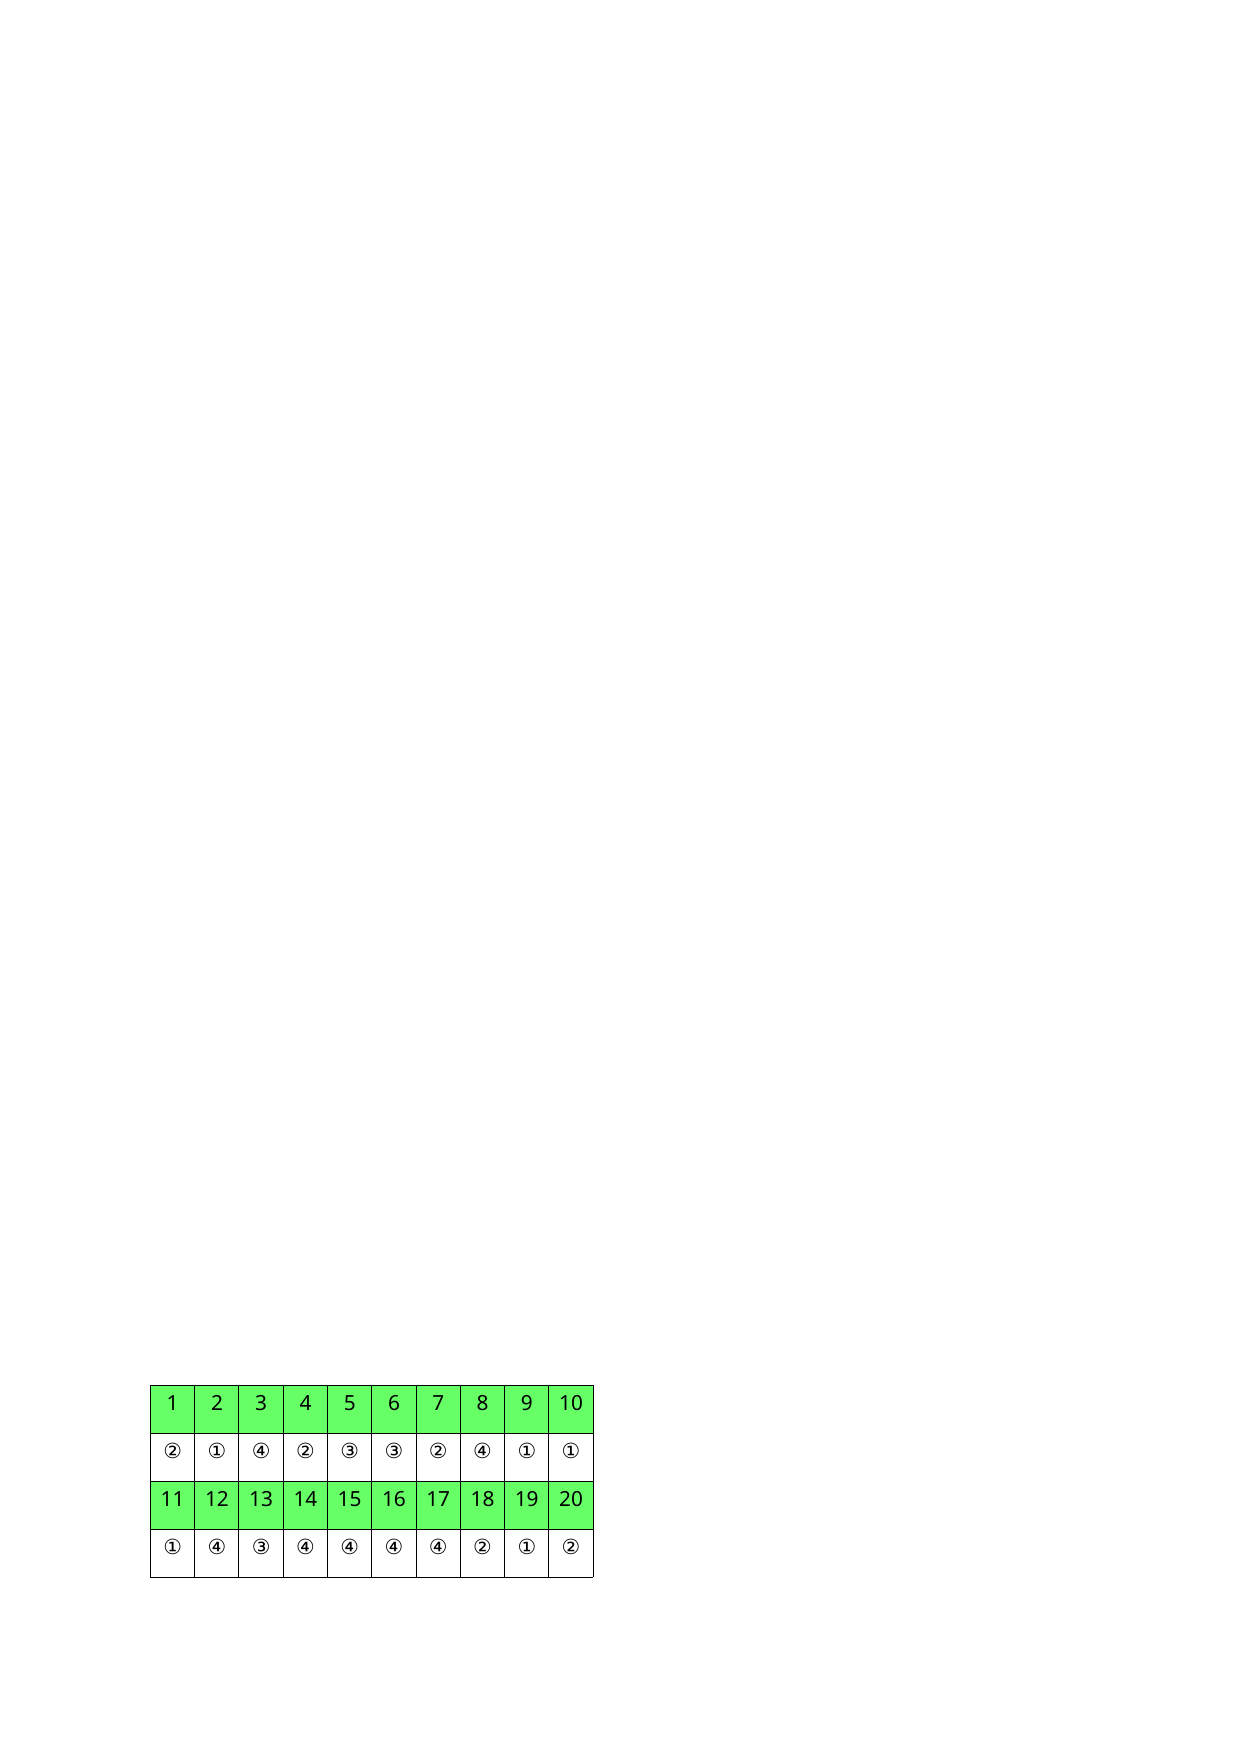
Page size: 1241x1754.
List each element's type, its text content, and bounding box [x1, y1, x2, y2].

table_cell 16 [372, 1482, 416, 1529]
table_cell ① [505, 1530, 548, 1577]
table_cell ② [284, 1434, 327, 1481]
table_header 2 [195, 1386, 238, 1433]
table_header 8 [461, 1386, 504, 1433]
table_cell ① [151, 1530, 194, 1577]
table_cell ④ [417, 1530, 460, 1577]
table_cell 15 [328, 1482, 371, 1529]
table_header 10 [549, 1386, 593, 1433]
table_cell ② [417, 1434, 460, 1481]
table_cell ② [549, 1530, 593, 1577]
table_cell 20 [549, 1482, 593, 1529]
table_header 6 [372, 1386, 416, 1433]
table_header 7 [417, 1386, 460, 1433]
table_header 5 [328, 1386, 371, 1433]
table_cell ① [549, 1434, 593, 1481]
table_cell ③ [372, 1434, 416, 1481]
table_cell 11 [151, 1482, 194, 1529]
table_cell ② [151, 1434, 194, 1481]
table_header 9 [505, 1386, 548, 1433]
table_header 4 [284, 1386, 327, 1433]
table_header 1 [151, 1386, 194, 1433]
table_cell 12 [195, 1482, 238, 1529]
table_cell 19 [505, 1482, 548, 1529]
table_cell ④ [195, 1530, 238, 1577]
table_cell 18 [461, 1482, 504, 1529]
table_cell ④ [372, 1530, 416, 1577]
table_cell ④ [328, 1530, 371, 1577]
table_cell 17 [417, 1482, 460, 1529]
table_cell ① [195, 1434, 238, 1481]
table_cell 14 [284, 1482, 327, 1529]
table_header 3 [239, 1386, 283, 1433]
table_cell ③ [239, 1530, 283, 1577]
table_cell ④ [284, 1530, 327, 1577]
table_cell ② [461, 1530, 504, 1577]
table_cell ④ [239, 1434, 283, 1481]
table_cell ③ [328, 1434, 371, 1481]
table_cell 13 [239, 1482, 283, 1529]
table_cell ④ [461, 1434, 504, 1481]
table_cell ① [505, 1434, 548, 1481]
